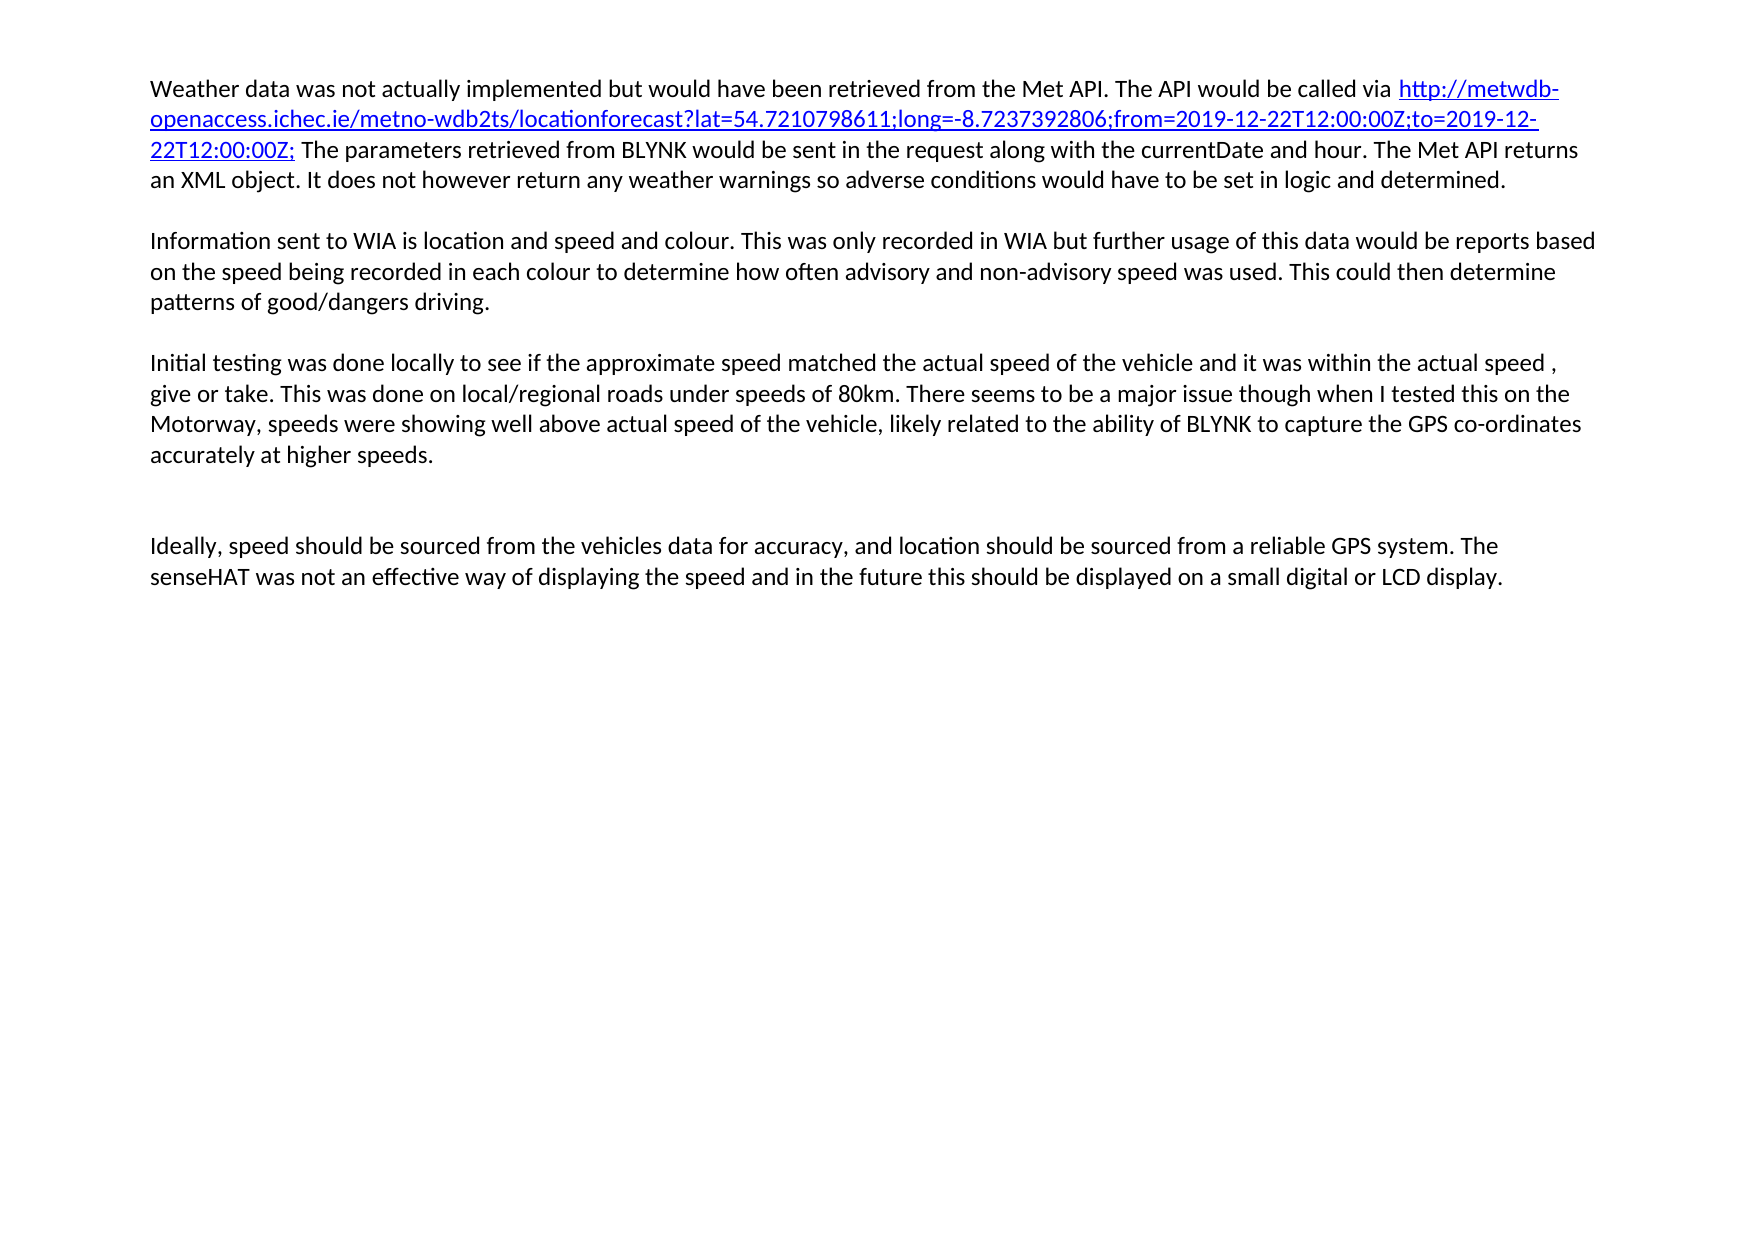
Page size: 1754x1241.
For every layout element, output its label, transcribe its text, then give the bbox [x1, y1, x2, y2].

text Weather data was not actually implemented but would have been retrieved from the Met API. The API would be called via http://metwdb-openaccess.ichec.ie/metno-wdb2ts/locationforecast?lat=54.7210798611;long=-8.7237392806;from=2019-12-22T12:00:00Z;to=2019-12-22T12:00:00Z; The parameters retrieved from BLYNK would be sent in the request along with the currentDate and hour. The Met API returns an XML object. It does not however return any weather warnings so adverse conditions would have to be set in logic and determined. [150, 73, 1604, 195]
text Information sent to WIA is location and speed and colour. This was only recorded in WIA but further usage of this data would be reports based on the speed being recorded in each colour to determine how often advisory and non-advisory speed was used. This could then determine patterns of good/dangers driving. [150, 225, 1604, 317]
text Ideally, speed should be sourced from the vehicles data for accuracy, and location should be sourced from a reliable GPS system. The senseHAT was not an effective way of displaying the speed and in the future this should be displayed on a small digital or LCD display. [150, 531, 1604, 592]
text Initial testing was done locally to see if the approximate speed matched the actual speed of the vehicle and it was within the actual speed , give or take. This was done on local/regional roads under speeds of 80km. There seems to be a major issue though when I tested this on the Motorway, speeds were showing well above actual speed of the vehicle, likely related to the ability of BLYNK to capture the GPS co-ordinates accurately at higher speeds. [150, 347, 1604, 469]
